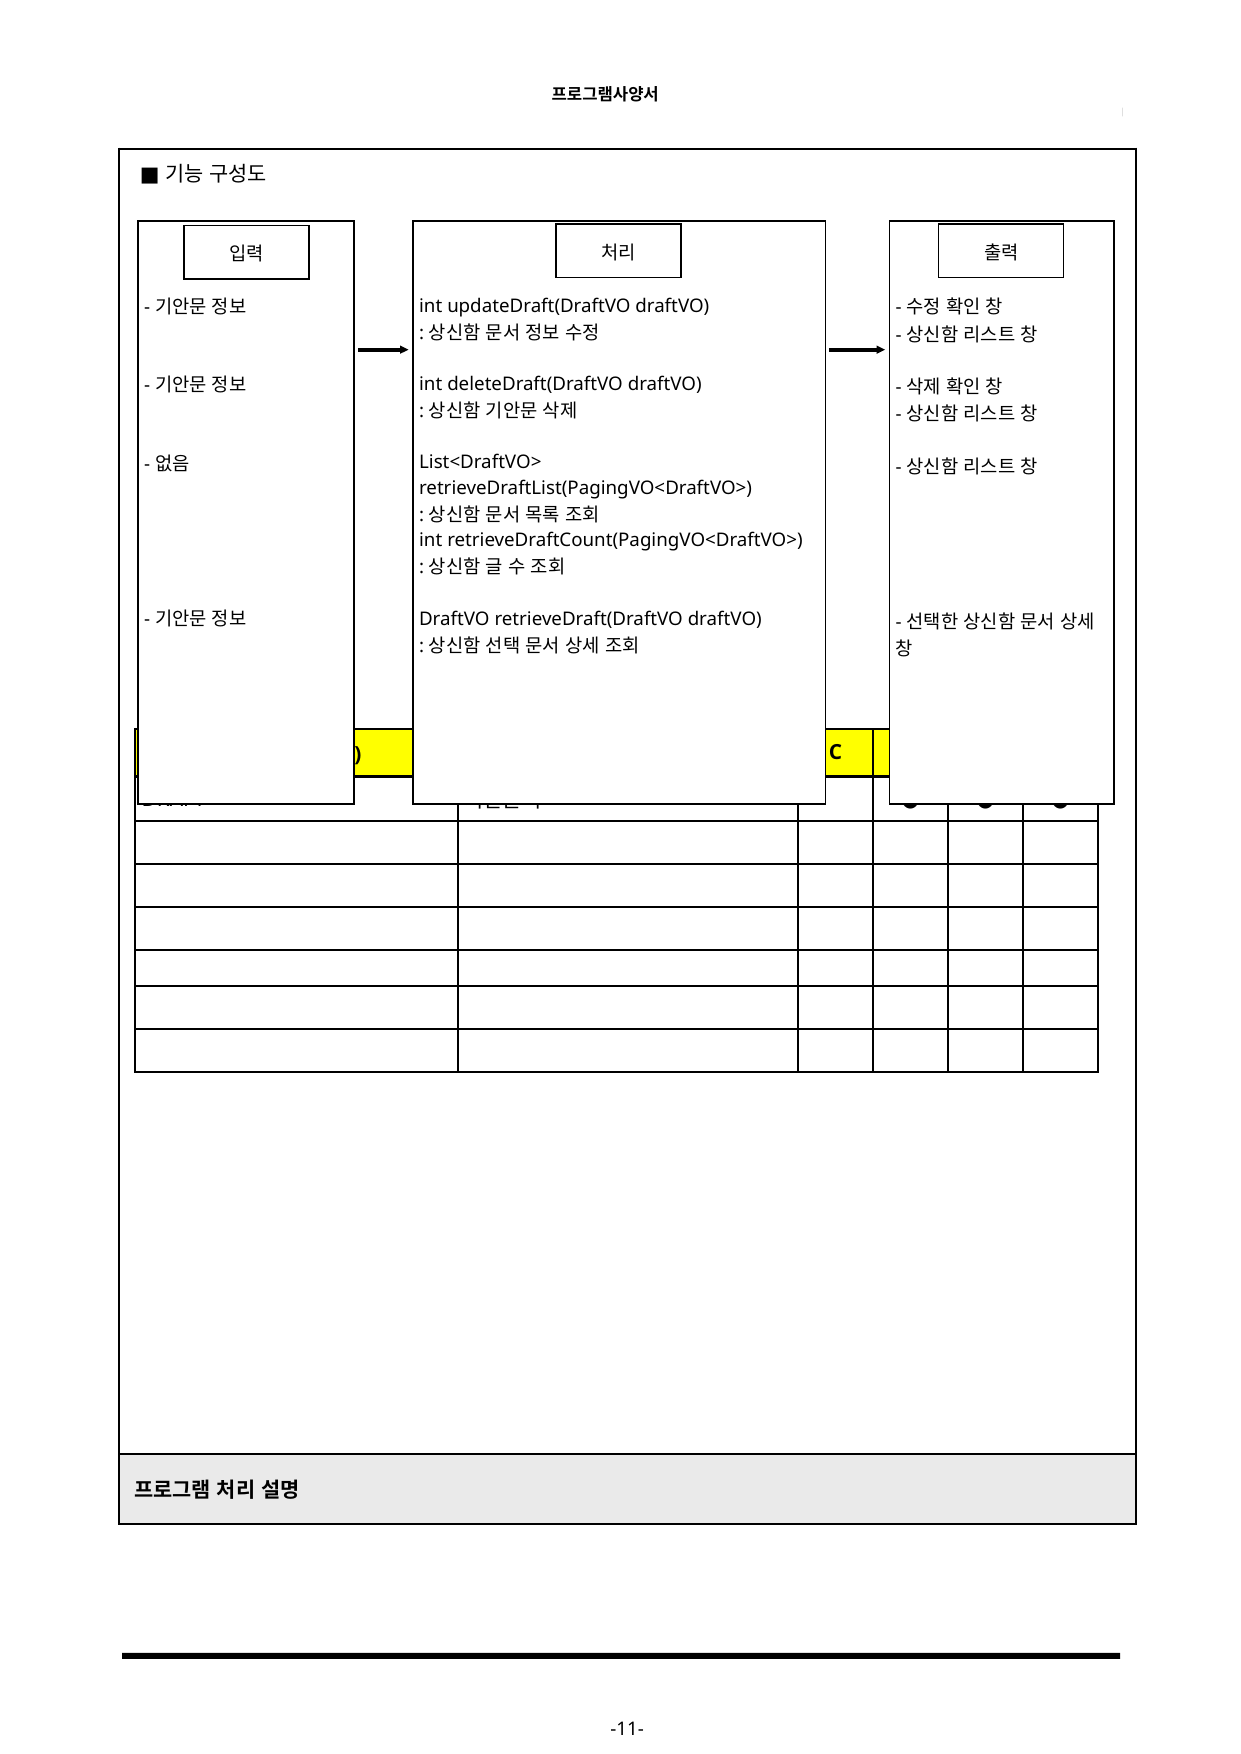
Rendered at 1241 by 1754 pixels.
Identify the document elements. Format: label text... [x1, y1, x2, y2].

table_cell ■ 기능 구성도 [120, 150, 1135, 1453]
table_cell 프로그램 처리 설명 [120, 1455, 1135, 1523]
